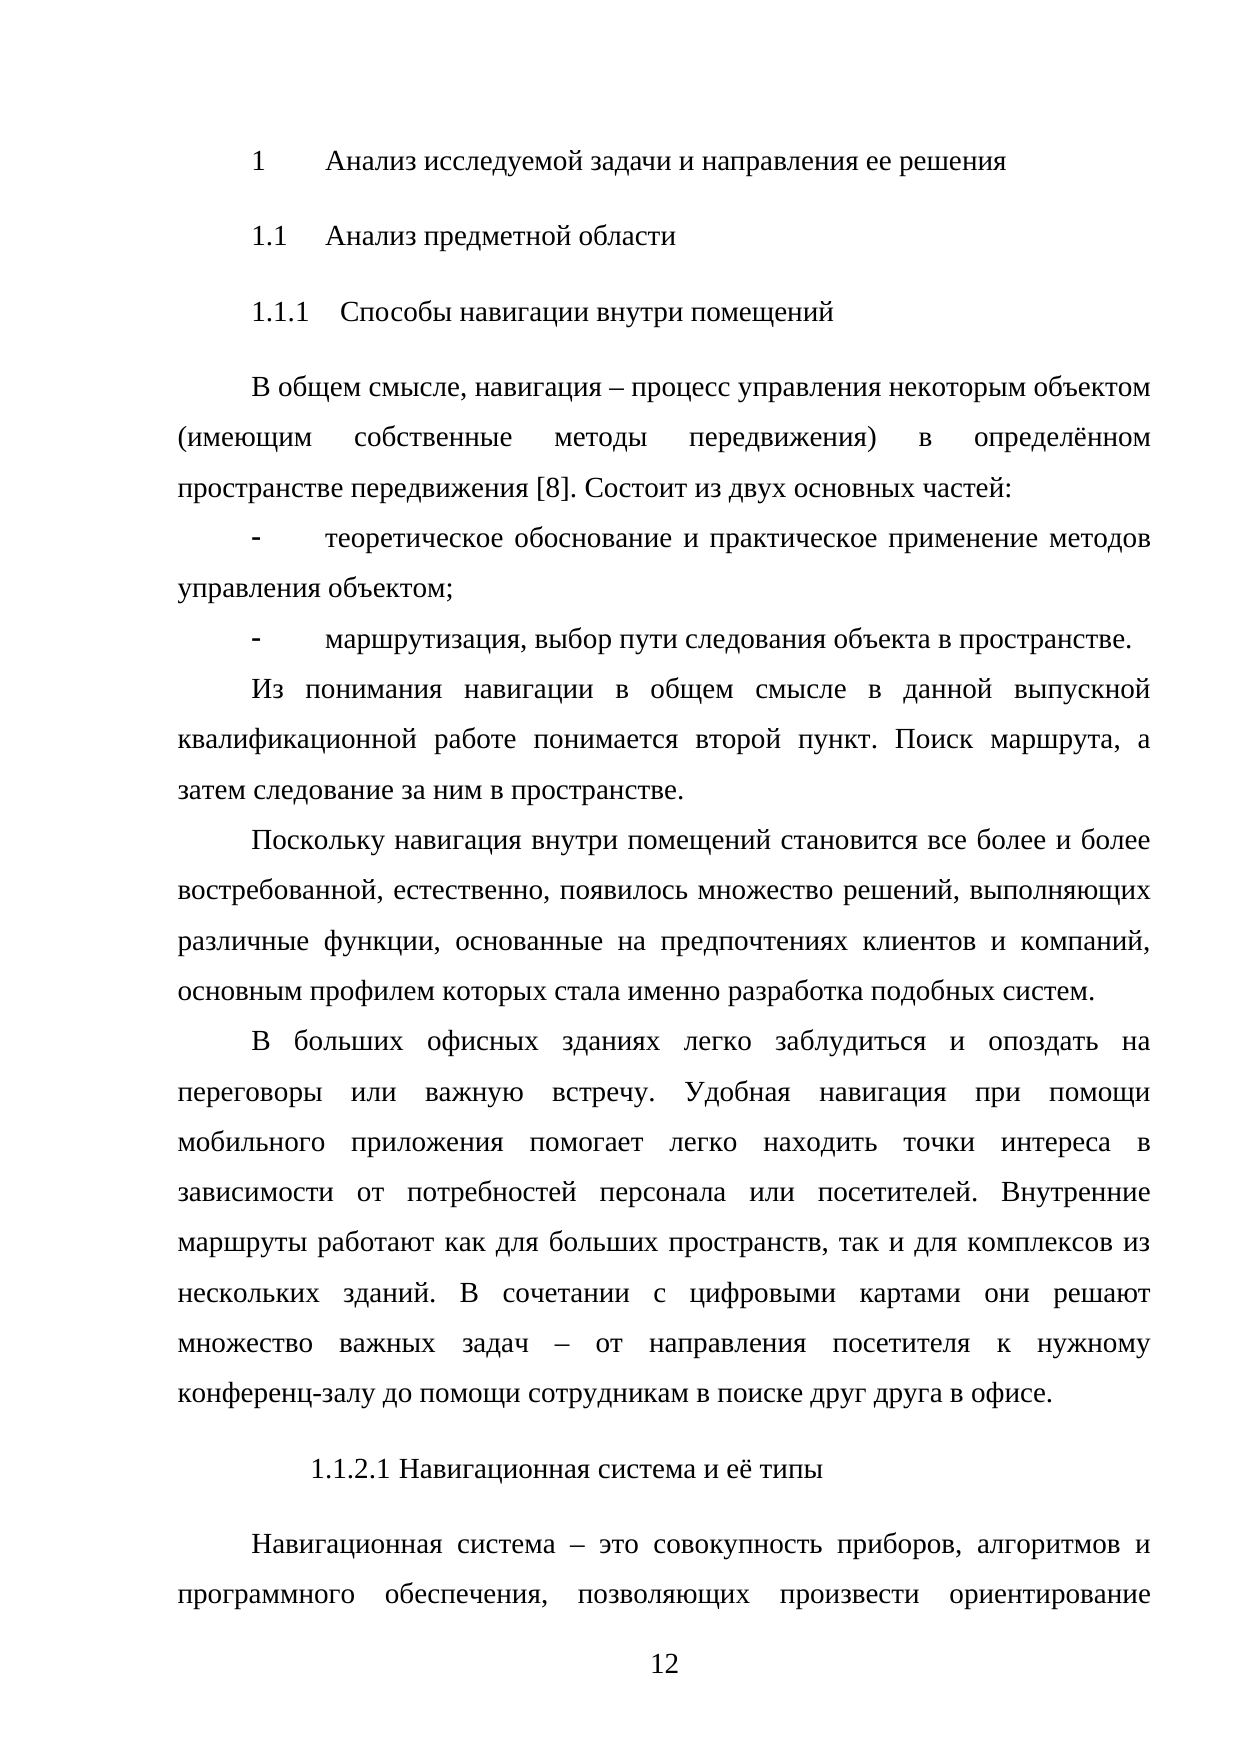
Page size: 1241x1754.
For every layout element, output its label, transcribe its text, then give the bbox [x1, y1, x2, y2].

list теоретическое обоснование и практическое применение методов управления объектом; [177, 520, 1152, 604]
text Навигационная система и её типы [310, 1451, 1152, 1484]
text В больших офисных зданиях легко заблудиться и опоздать на переговоры или важную встречу. Удобная навигация при помощи мобильного приложения помогает легко находить точки интереса в зависимости от потребностей персонала или посетителей. Внутренние маршруты работают как для больших пространств, так и для комплексов из нескольких зданий. В сочетании с цифровыми картами они решают множество важных задач – от направления посетителя к нужному конференц-залу до помощи сотрудникам в поиске друг друга в офисе. [177, 1023, 1152, 1409]
text Из понимания навигации в общем смысле в данной выпускной квалификационной работе понимается второй пункт. Поиск маршрута, а затем следование за ним в пространстве. [177, 671, 1152, 805]
list маршрутизация, выбор пути следования объекта в пространстве. [177, 621, 1152, 654]
text Анализ исследуемой задачи и направления ее решения [251, 143, 1152, 177]
text Поскольку навигация внутри помещений становится все более и более востребованной, естественно, появилось множество решений, выполняющих различные функции, основанные на предпочтениях клиентов и компаний, основным профилем которых стала именно разработка подобных систем. [177, 822, 1152, 1007]
text Способы навигации внутри помещений [251, 294, 1152, 327]
text В общем смысле, навигация – процесс управления некоторым объектом (имеющим собственные методы передвижения) в определённом пространстве передвижения [8]. Состоит из двух основных частей: [177, 369, 1152, 503]
list Анализ предметной области [251, 218, 1152, 252]
